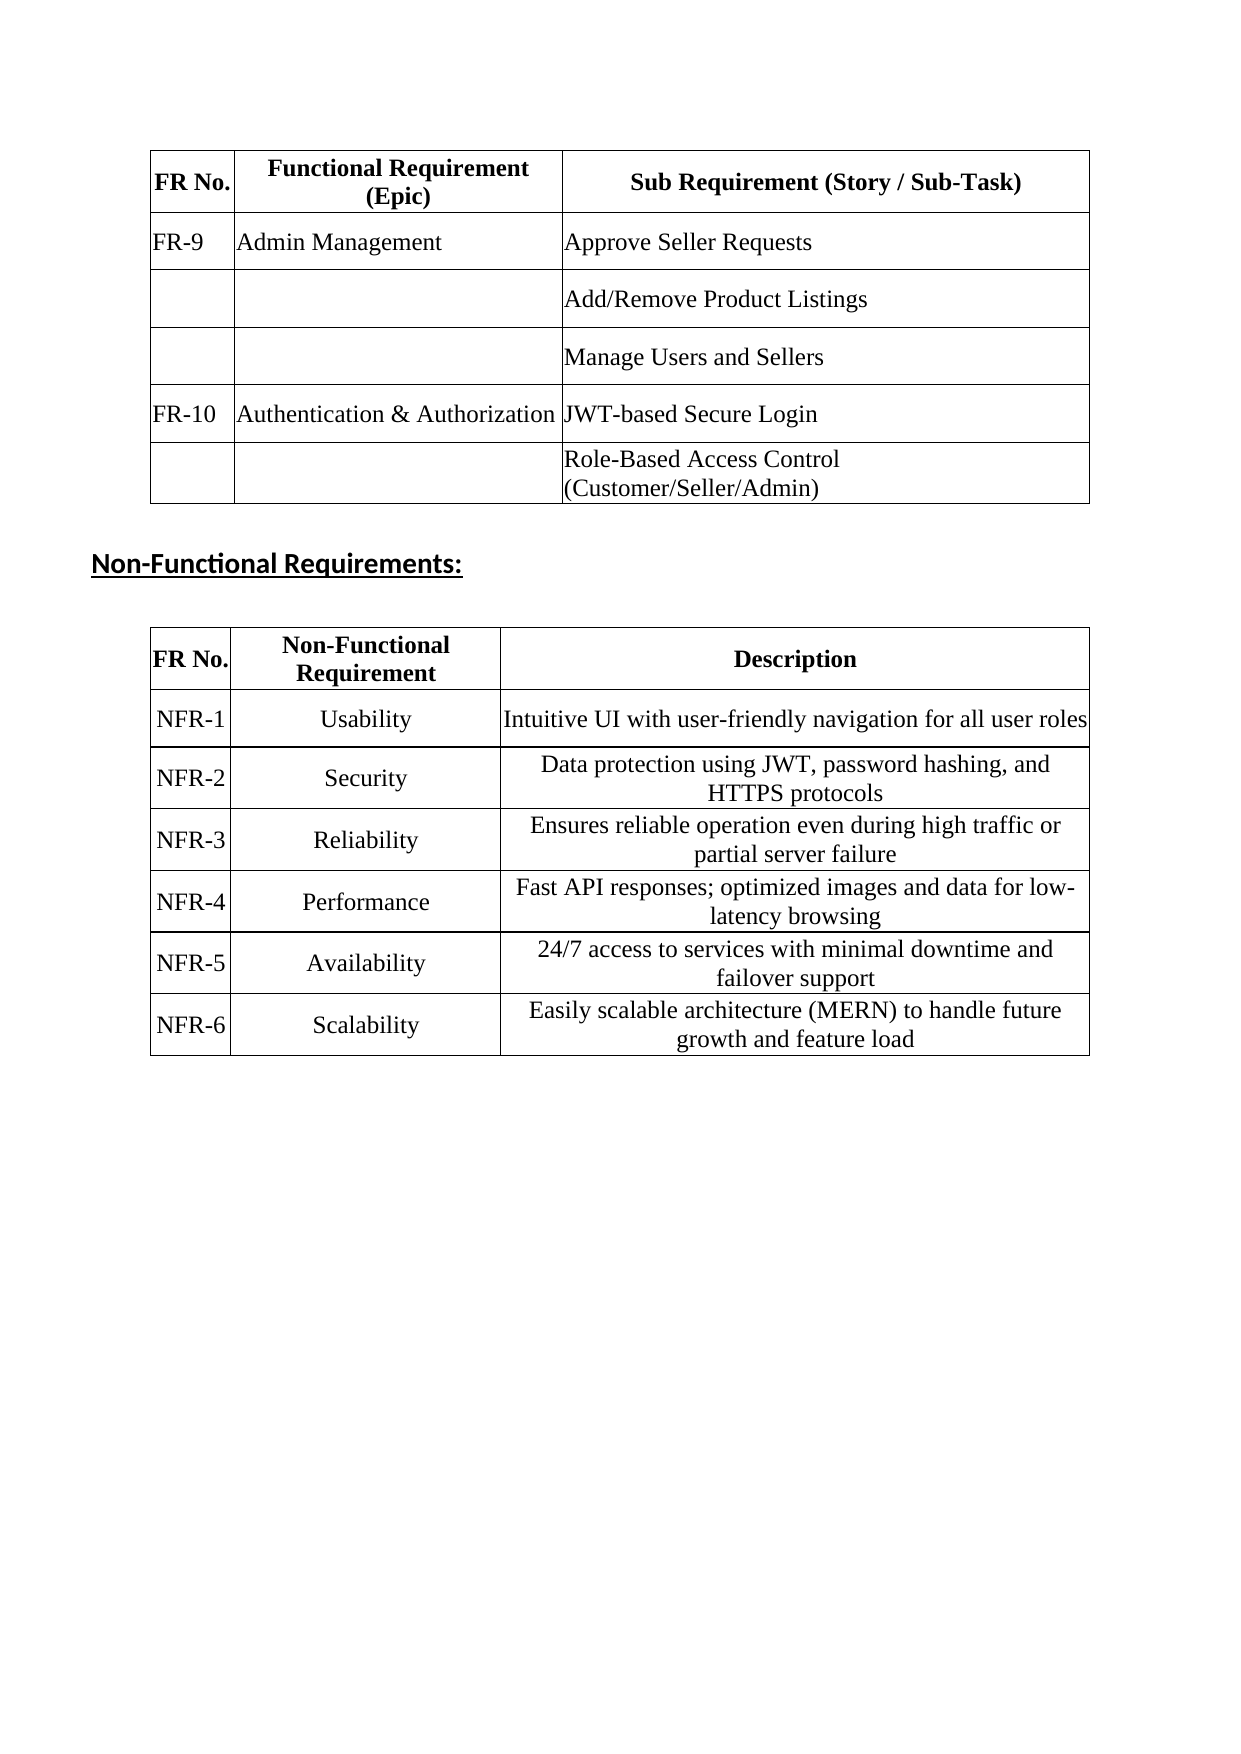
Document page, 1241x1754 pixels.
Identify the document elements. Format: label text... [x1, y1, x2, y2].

table_header FR No. [151, 628, 230, 689]
table_cell NFR-4 [151, 871, 230, 931]
table_cell Add/Remove Product Listings [563, 270, 1089, 327]
table_cell Role-Based Access Control (Customer/Seller/Admin) [563, 443, 1089, 503]
table_cell FR-9 [151, 213, 234, 269]
table_header Non-Functional Requirement [231, 628, 500, 689]
table_cell Admin Management [235, 213, 562, 269]
table_cell NFR-6 [151, 994, 230, 1055]
table_header Description [501, 628, 1089, 689]
table_cell Data protection using JWT, password hashing, and HTTPS protocols [501, 748, 1089, 808]
table_cell [235, 270, 562, 327]
table_cell FR-10 [151, 385, 234, 442]
table_cell Intuitive UI with user-friendly navigation for all user roles [501, 690, 1089, 746]
table_cell Easily scalable architecture (MERN) to handle future growth and feature load [501, 994, 1089, 1055]
table_header Sub Requirement (Story / Sub-Task) [563, 151, 1089, 212]
table_cell NFR-5 [151, 933, 230, 993]
table_cell Authentication & Authorization [235, 385, 562, 442]
table_cell Usability [231, 690, 500, 746]
table_header Functional Requirement (Epic) [235, 151, 562, 212]
table_cell Approve Seller Requests [563, 213, 1089, 269]
table_cell NFR-1 [151, 690, 230, 746]
table_cell Security [231, 748, 500, 808]
table_cell Scalability [231, 994, 500, 1055]
table_cell Availability [231, 933, 500, 993]
table_cell [151, 443, 234, 503]
table_cell Ensures reliable operation even during high traffic or partial server failure [501, 809, 1089, 870]
table_cell [235, 328, 562, 384]
table_cell Fast API responses; optimized images and data for low-latency browsing [501, 871, 1089, 931]
table_cell JWT-based Secure Login [563, 385, 1089, 442]
table_cell NFR-3 [151, 809, 230, 870]
table_cell [235, 443, 562, 503]
table_cell [151, 328, 234, 384]
table_cell Manage Users and Sellers [563, 328, 1089, 384]
table_cell 24/7 access to services with minimal downtime and failover support [501, 933, 1089, 993]
table_cell [151, 270, 234, 327]
table_cell Reliability [231, 809, 500, 870]
table_header FR No. [151, 151, 234, 212]
text Non-Functional Requirements: [91, 545, 1165, 581]
table_cell Performance [231, 871, 500, 931]
table_cell NFR-2 [151, 748, 230, 808]
